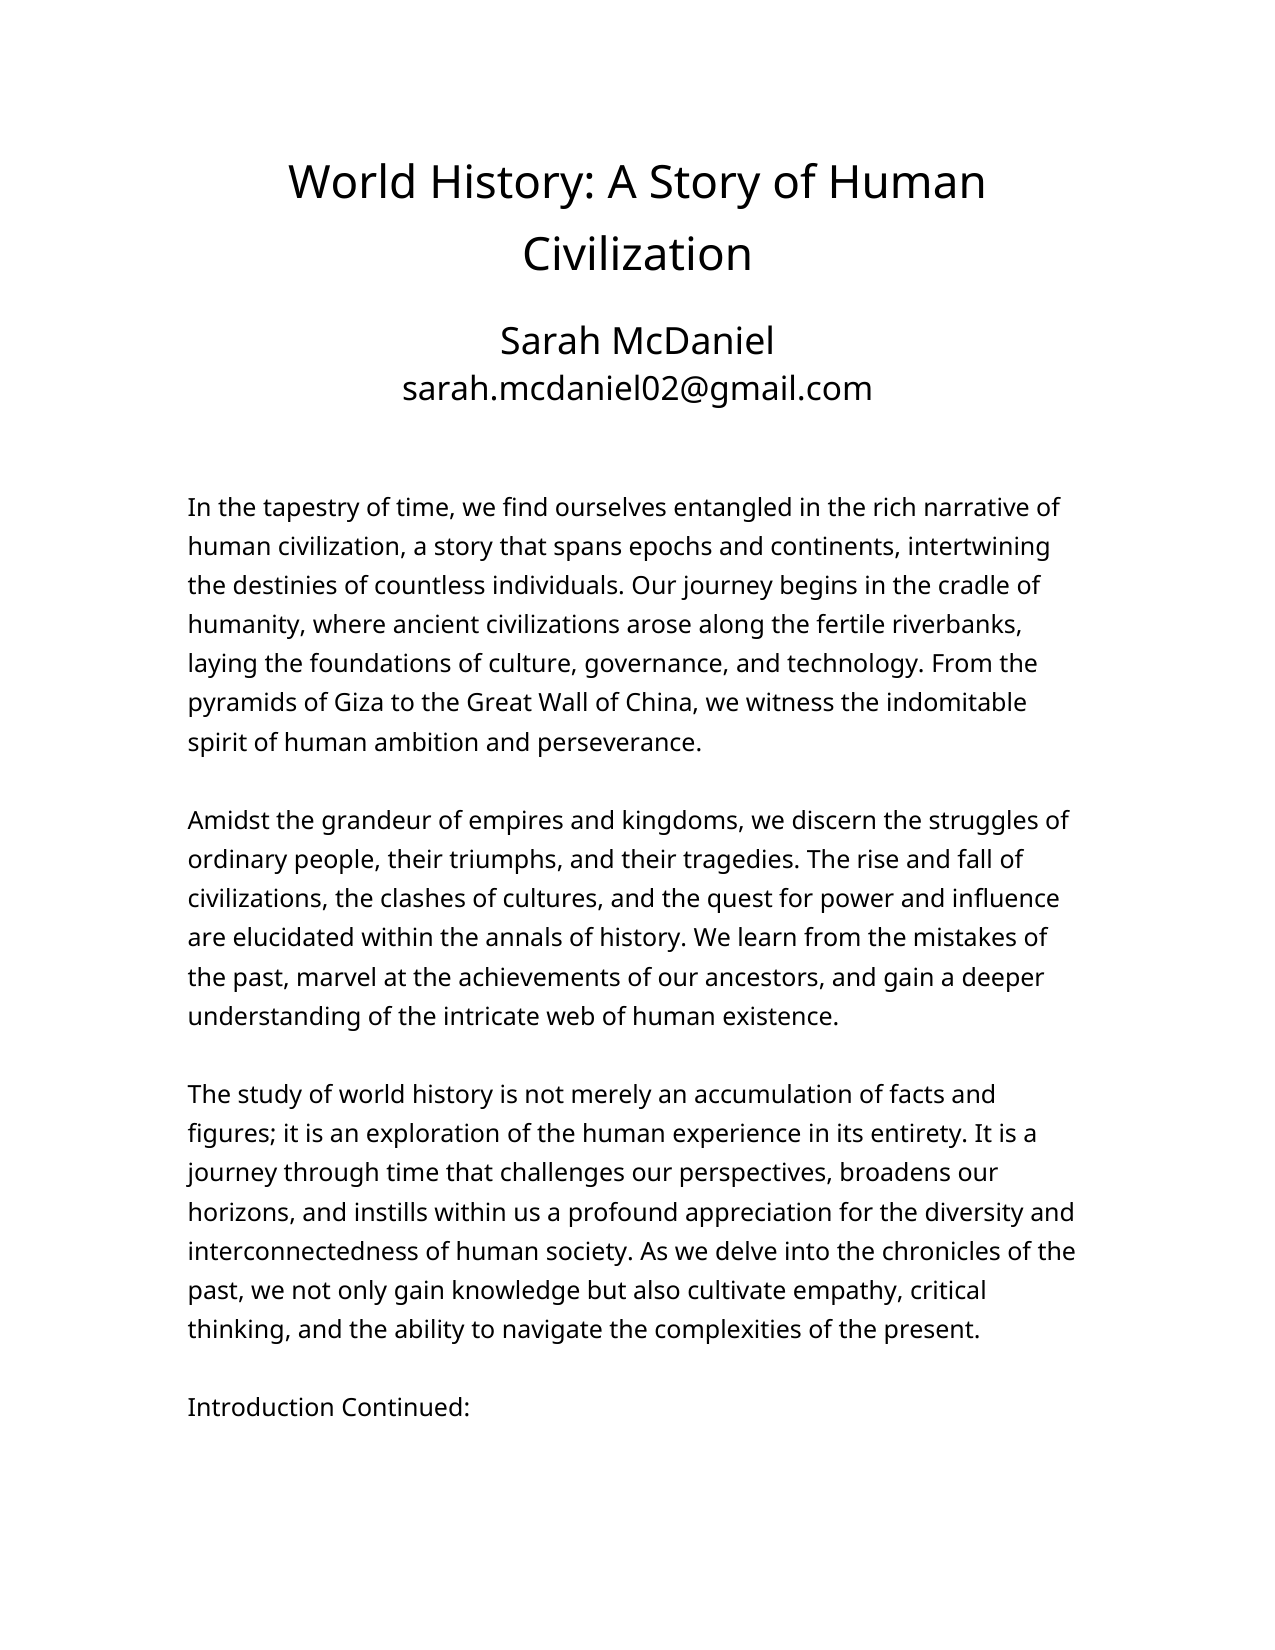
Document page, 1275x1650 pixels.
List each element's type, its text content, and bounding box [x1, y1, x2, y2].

text Sarah McDaniel [187, 314, 1087, 365]
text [187, 489, 1087, 1463]
text sarah.mcdaniel02@gmail.com [187, 365, 1087, 411]
text World History: A Story of Human Civilization [187, 150, 1087, 284]
